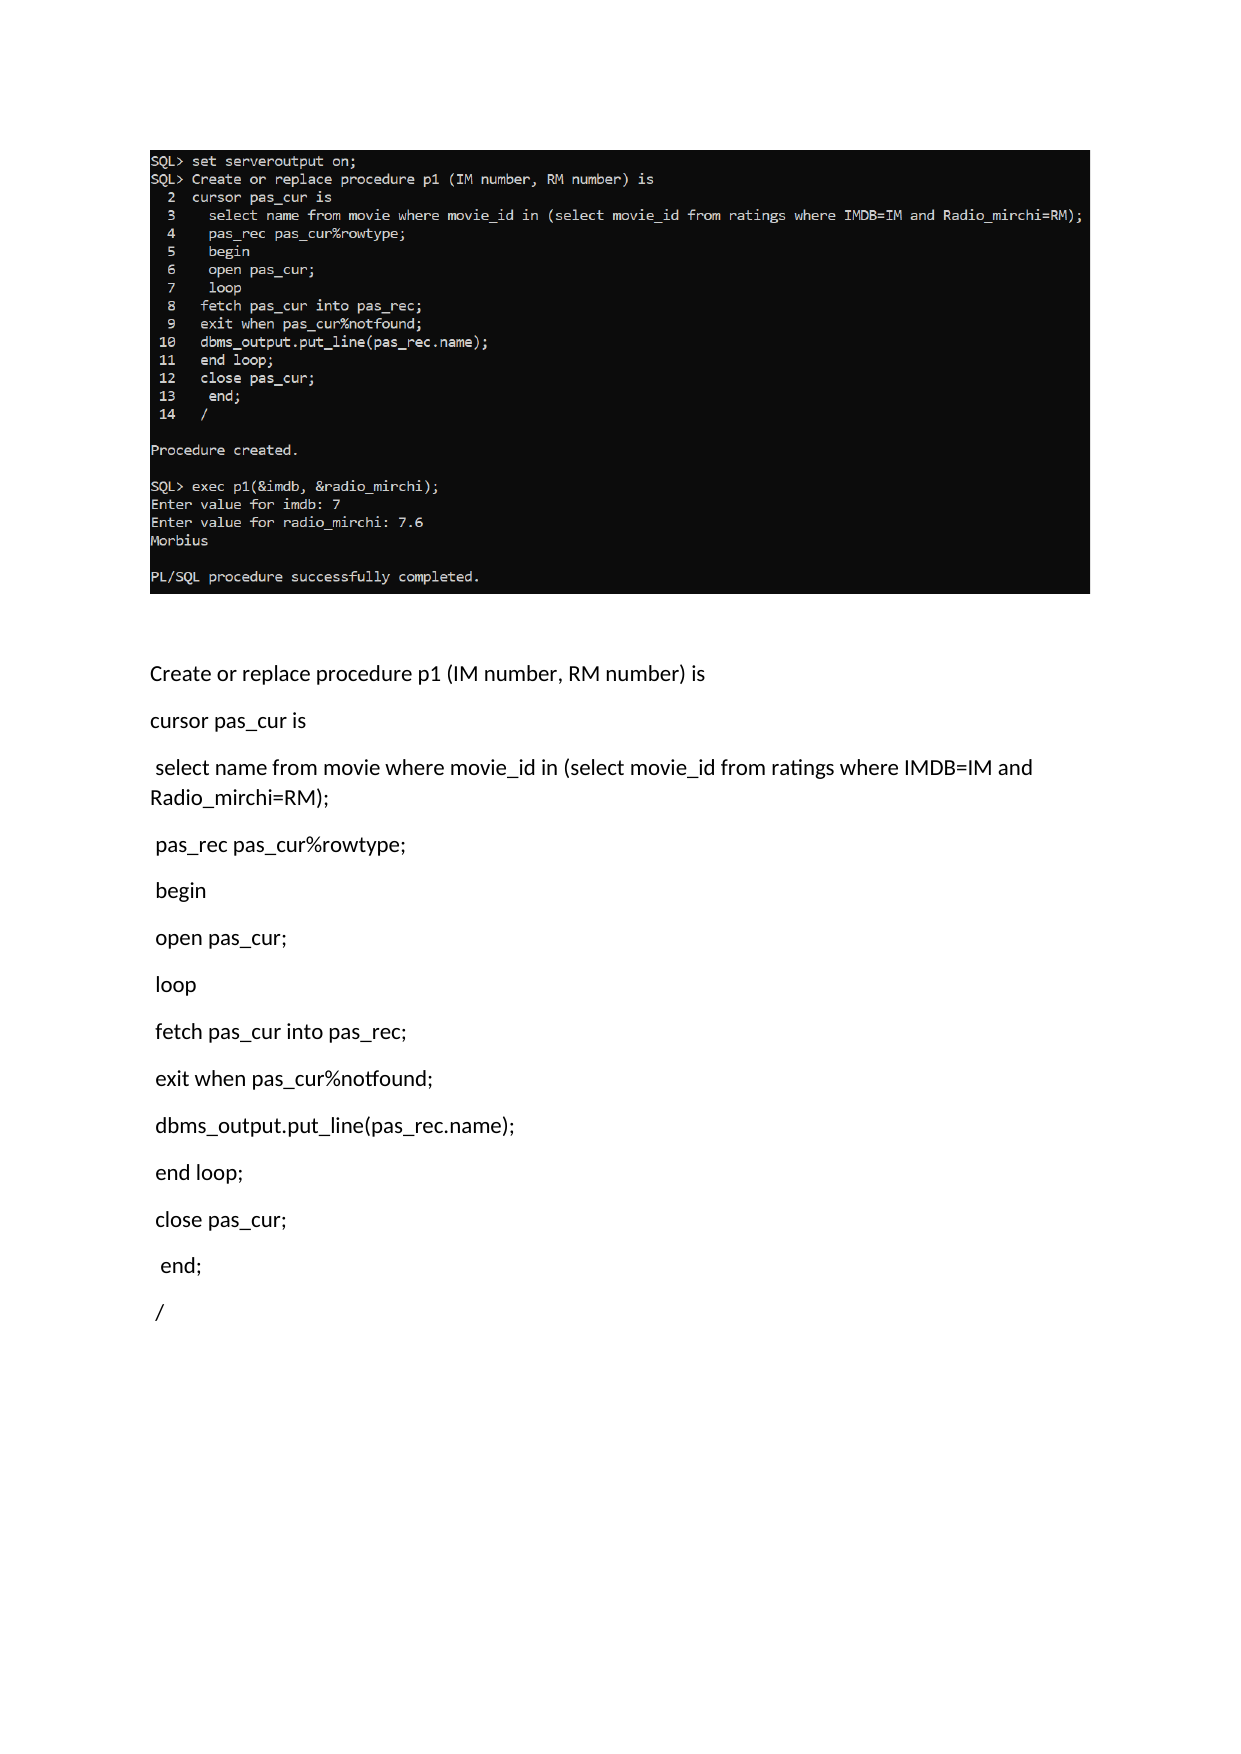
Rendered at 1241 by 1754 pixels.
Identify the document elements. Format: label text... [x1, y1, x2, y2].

text dbms_output.put_line(pas_rec.name); [150, 1111, 1090, 1139]
text fetch pas_cur into pas_rec; [150, 1017, 1090, 1045]
text end; [150, 1252, 1090, 1279]
text cursor pas_cur is [150, 706, 1090, 734]
text pas_rec pas_cur%rowtype; [150, 830, 1090, 858]
text loop [150, 970, 1090, 998]
text begin [150, 877, 1090, 904]
text / [150, 1298, 1090, 1326]
text end loop; [150, 1158, 1090, 1186]
text select name from movie where movie_id in (select movie_id from ratings where IMDB=IM and Radio_mirchi=RM); [150, 753, 1090, 811]
text open pas_cur; [150, 923, 1090, 951]
text exit when pas_cur%notfound; [150, 1064, 1090, 1092]
picture [150, 150, 1091, 594]
text Create or replace procedure p1 (IM number, RM number) is [150, 659, 1090, 687]
text close pas_cur; [150, 1205, 1090, 1233]
